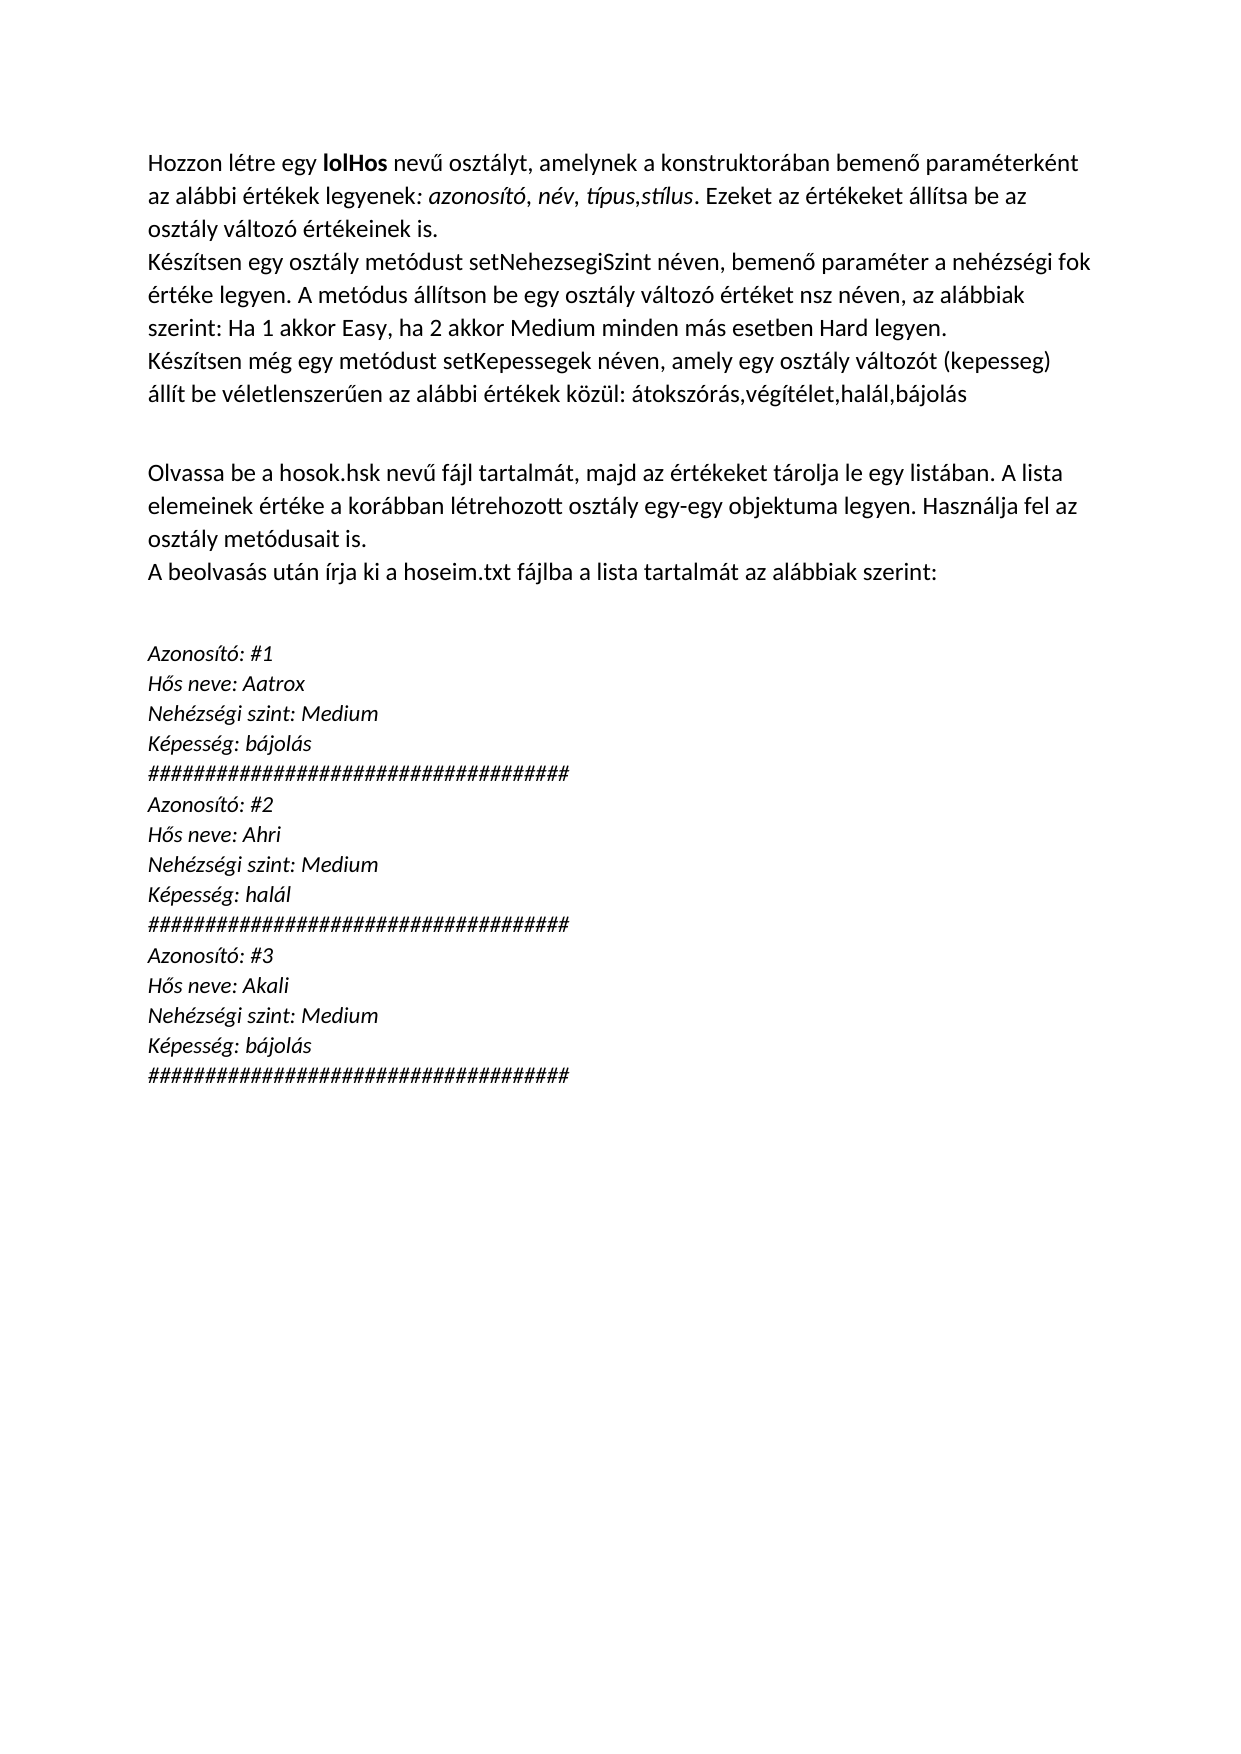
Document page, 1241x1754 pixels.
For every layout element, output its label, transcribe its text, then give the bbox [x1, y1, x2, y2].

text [148, 148, 1093, 439]
text Azonosító: #1 Hős neve: Aatrox Nehézségi szint: Medium Képesség: bájolás ##################################### Azonosító: #2 Hős neve: Ahri Nehézségi szint: Medium Képesség: halál ##################################### Azonosító: #3 Hős neve: Akali Nehézségi szint: Medium Képesség: bájolás ##################################### [148, 606, 1093, 1089]
text Olvassa be a hosok.hsk nevű fájl tartalmát, majd az értékeket tárolja le egy listában. A lista elemeinek értéke a korábban létrehozott osztály egy-egy objektuma legyen. Használja fel az osztály metódusait is. A beolvasás után írja ki a hoseim.txt fájlba a lista tartalmát az alábbiak szerint: [148, 458, 1093, 587]
